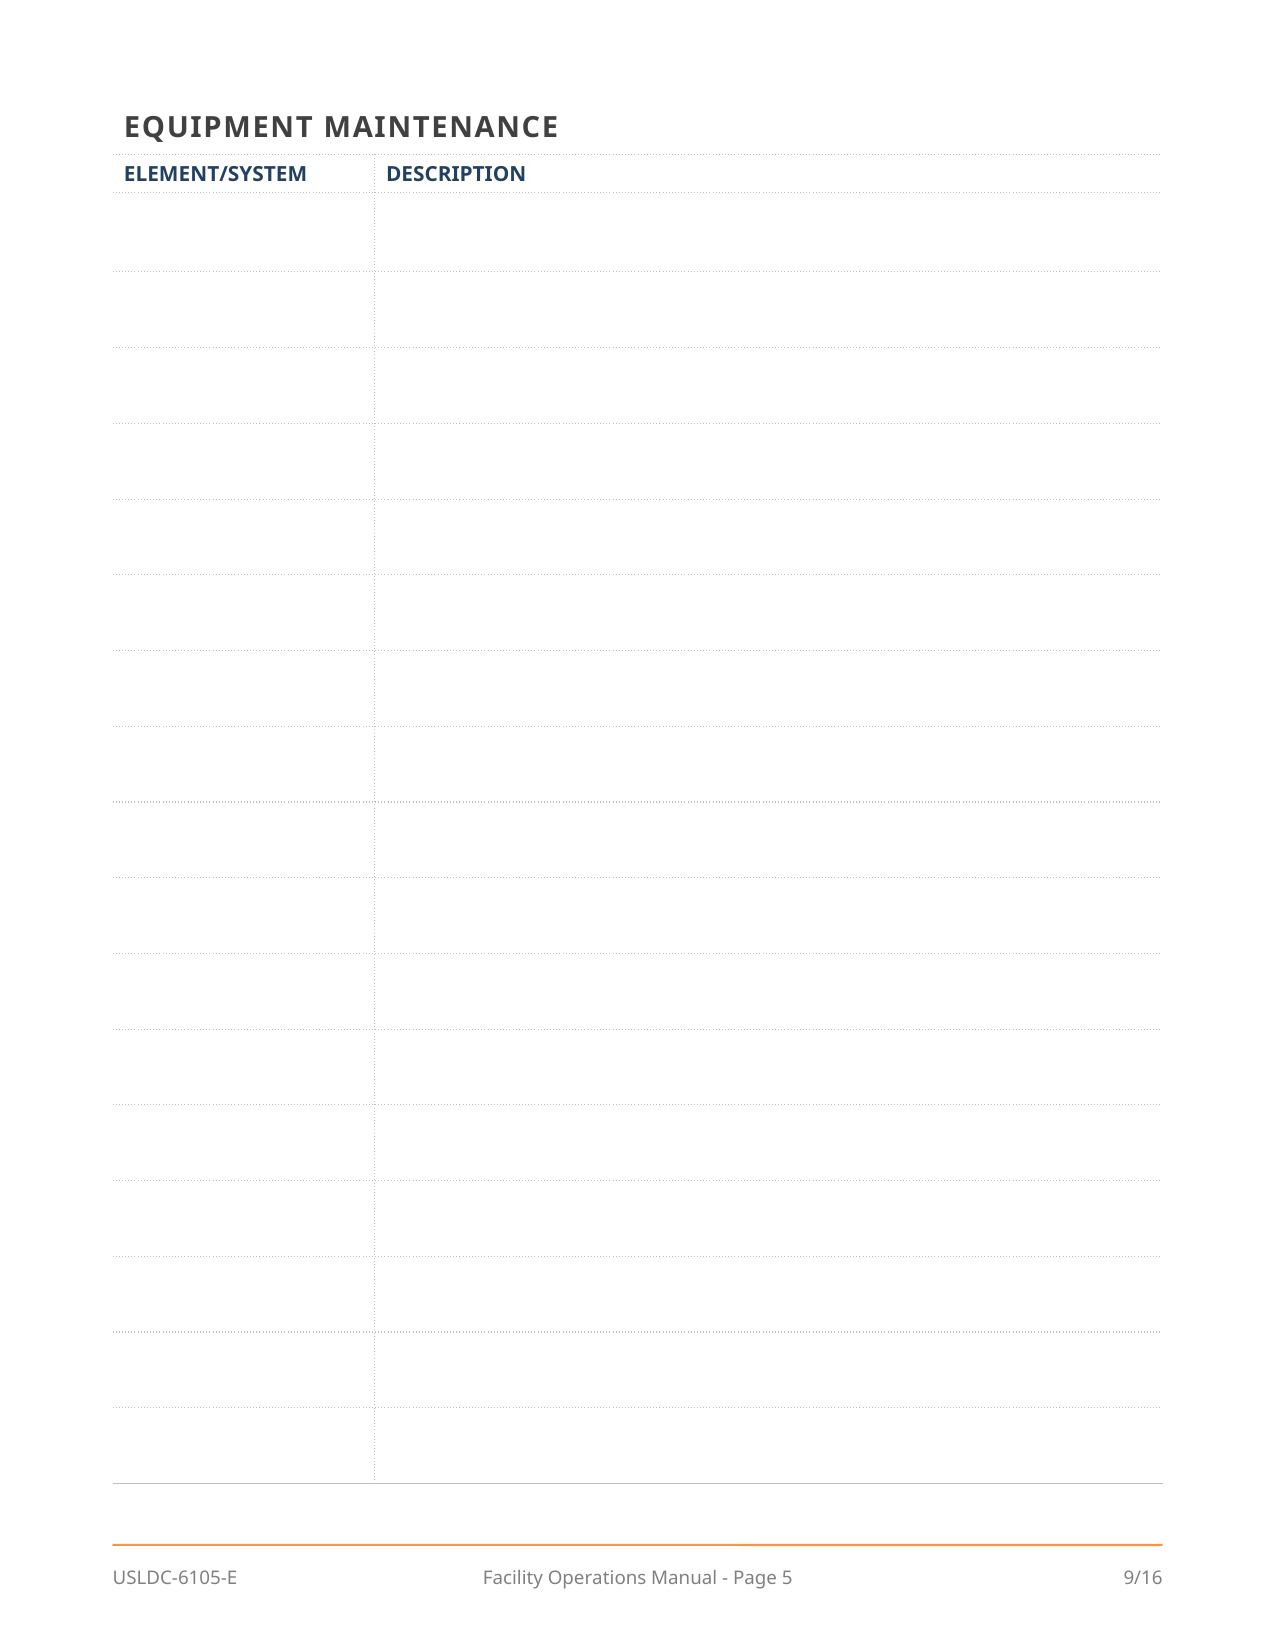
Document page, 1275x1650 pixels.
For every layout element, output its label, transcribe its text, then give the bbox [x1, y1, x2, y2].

table_cell [375, 347, 1162, 423]
table_cell [113, 801, 374, 877]
table_cell [375, 1104, 1162, 1180]
table_cell [375, 650, 1162, 726]
table_cell [375, 1029, 1162, 1104]
table_header Equipment Maintenance [113, 94, 1162, 154]
table_cell [113, 1029, 374, 1104]
table_cell [375, 1256, 1162, 1331]
table_cell [113, 877, 374, 953]
table_cell [113, 192, 374, 271]
table_cell [113, 953, 374, 1028]
table_cell [113, 726, 374, 801]
table_cell [375, 423, 1162, 498]
table_cell [375, 1331, 1162, 1407]
table_cell [375, 877, 1162, 953]
table_cell [113, 271, 374, 347]
table_cell [375, 499, 1162, 574]
table_cell [113, 499, 374, 574]
table_cell [113, 347, 374, 423]
table_cell [113, 1407, 374, 1483]
table_cell [113, 650, 374, 726]
table_cell [375, 574, 1162, 650]
table_cell [375, 801, 1162, 877]
table_cell Element/System [113, 154, 374, 192]
table_cell Description [375, 154, 1162, 192]
table_cell [113, 1180, 374, 1256]
table_cell [113, 574, 374, 650]
table_cell [113, 423, 374, 498]
table_cell [113, 1104, 374, 1180]
table_cell [375, 192, 1162, 271]
table_cell [113, 1331, 374, 1407]
table_cell [113, 1256, 374, 1331]
table_cell [375, 726, 1162, 801]
table_cell [375, 1180, 1162, 1256]
table_cell [375, 953, 1162, 1028]
table_cell [375, 271, 1162, 347]
table_cell [375, 1407, 1162, 1483]
